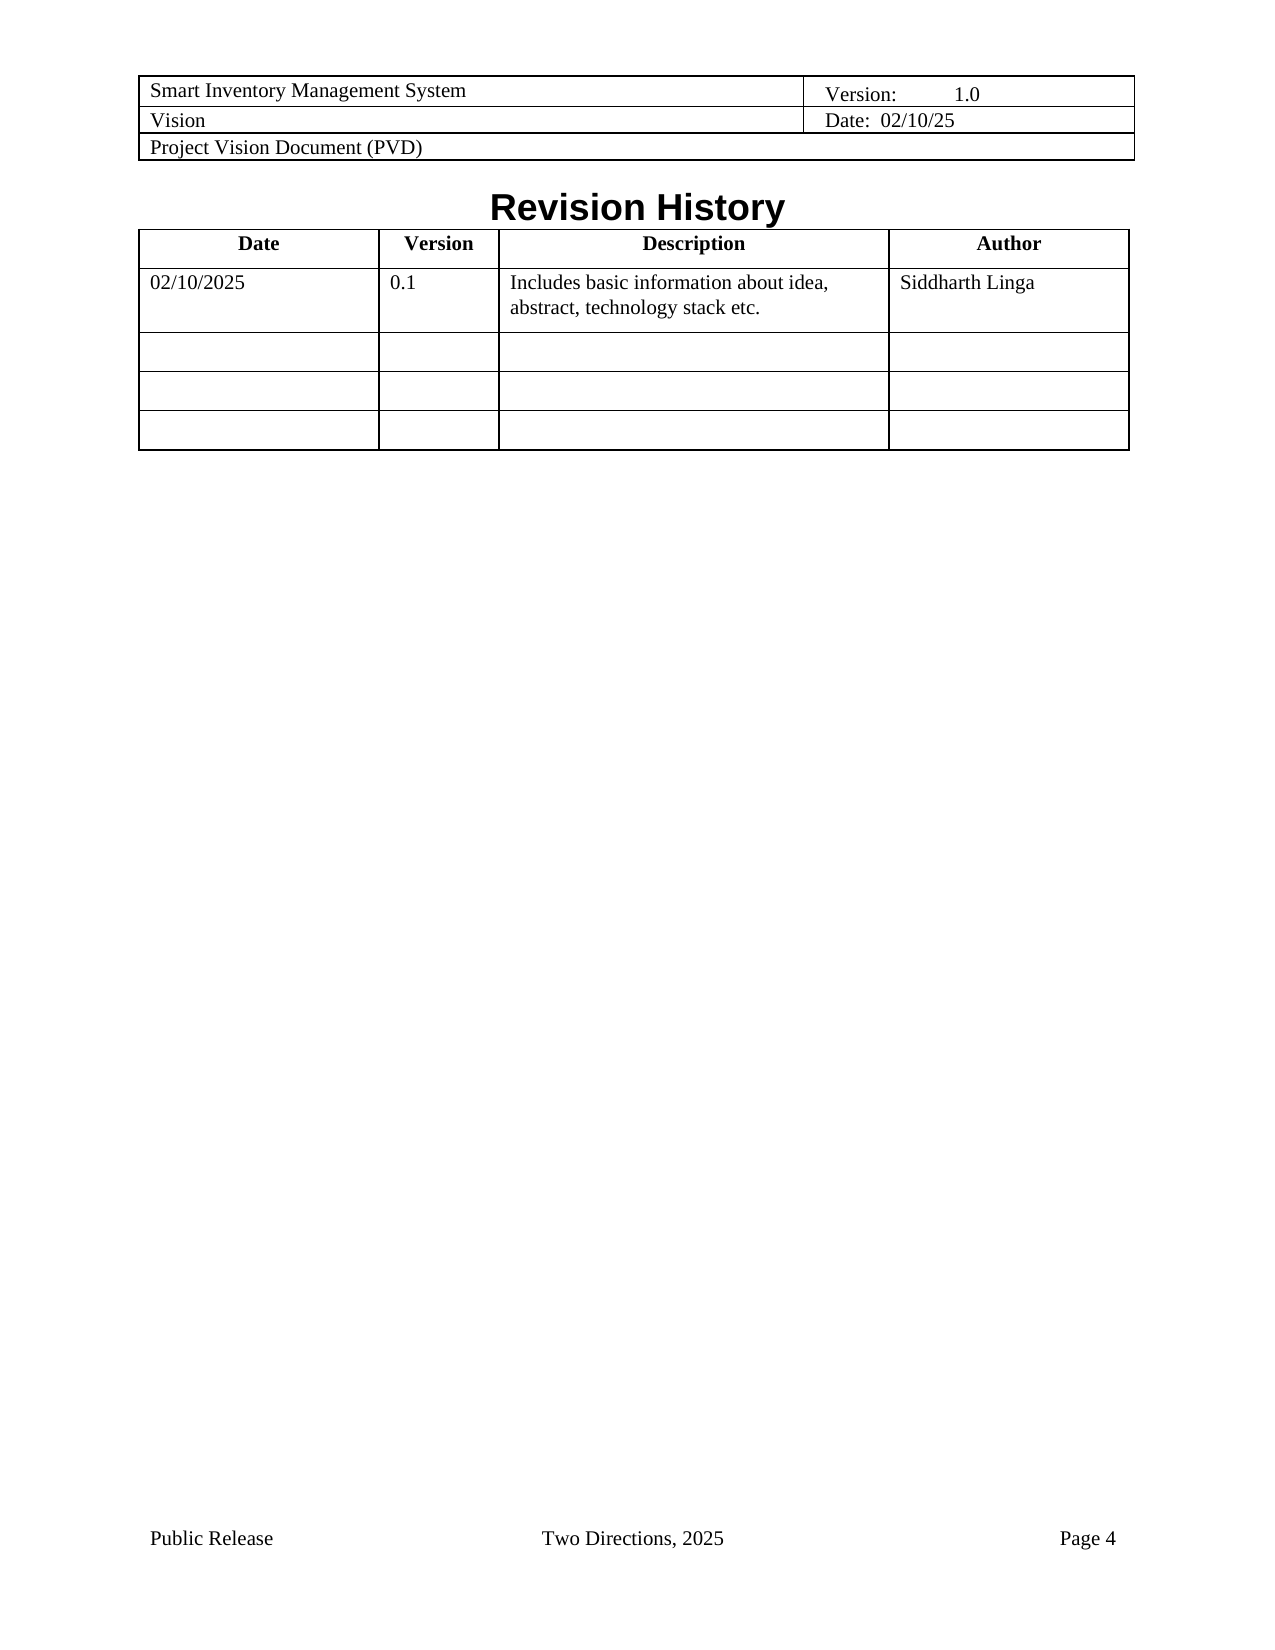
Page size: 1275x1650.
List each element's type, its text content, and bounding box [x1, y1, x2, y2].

table_cell [380, 333, 498, 371]
table_cell [890, 411, 1128, 449]
table_header Date [140, 230, 378, 268]
table_header Author [890, 230, 1128, 268]
table_cell 0.1 [380, 269, 498, 332]
table_cell [500, 333, 888, 371]
table_cell Includes basic information about idea, abstract, technology stack etc. [500, 269, 888, 332]
table_cell [890, 333, 1128, 371]
table_header Version [380, 230, 498, 268]
table_cell [140, 411, 378, 449]
table_cell [380, 372, 498, 410]
table_cell [380, 411, 498, 449]
table_cell [890, 372, 1128, 410]
table_cell 02/10/2025 [140, 269, 378, 332]
title Revision History [150, 185, 1125, 228]
table_cell [140, 372, 378, 410]
table_cell [500, 372, 888, 410]
table_cell [140, 333, 378, 371]
table_header Description [500, 230, 888, 268]
table_cell Siddharth Linga [890, 269, 1128, 332]
table_cell [500, 411, 888, 449]
